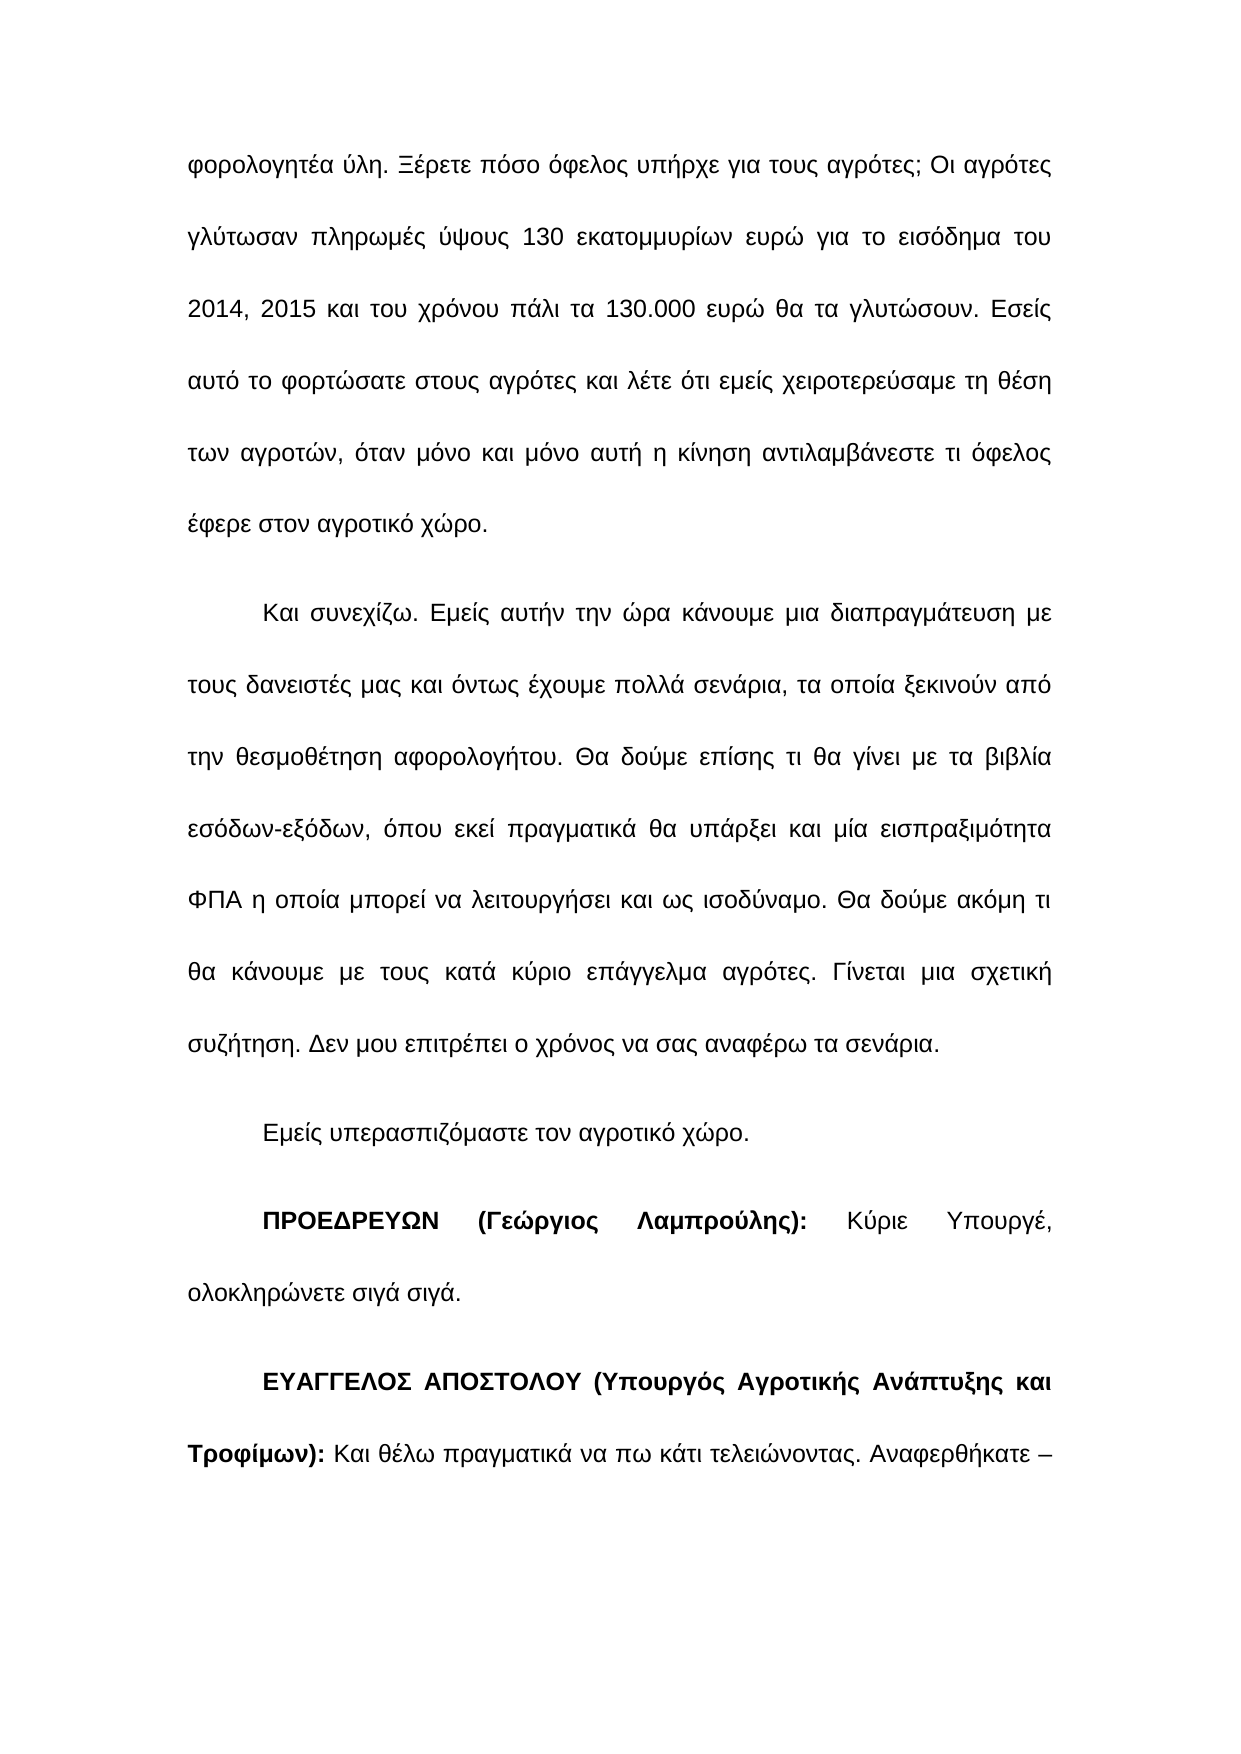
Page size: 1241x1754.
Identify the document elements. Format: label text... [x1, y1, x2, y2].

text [187, 1367, 1053, 1467]
text Και συνεχίζω. Εμείς αυτήν την ώρα κάνουμε μια διαπραγμάτευση με τους δανειστές μας και όντως έχουμε πολλά σενάρια, τα οποία ξεκινούν από την θεσμοθέτηση αφορολογήτου. Θα δούμε επίσης τι θα γίνει με τα βιβλία εσόδων-εξόδων, όπου εκεί πραγματικά θα υπάρξει και μία εισπραξιμότητα ΦΠΑ η οποία μπορεί να λειτουργήσει και ως ισοδύναμο. Θα δούμε ακόμη τι θα κάνουμε με τους κατά κύριο επάγγελμα αγρότες. Γίνεται μια σχετική συζήτηση. Δεν μου επιτρέπει ο χρόνος να σας αναφέρω τα σενάρια. [187, 598, 1053, 1058]
text Εμείς υπερασπιζόμαστε τον αγροτικό χώρο. [187, 1118, 1053, 1146]
text ΠΡΟΕΔΡΕΥΩΝ (Γεώργιος Λαμπρούλης): Κύριε Υπουργέ, ολοκληρώνετε σιγά σιγά. [187, 1206, 1053, 1307]
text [187, 150, 1053, 538]
